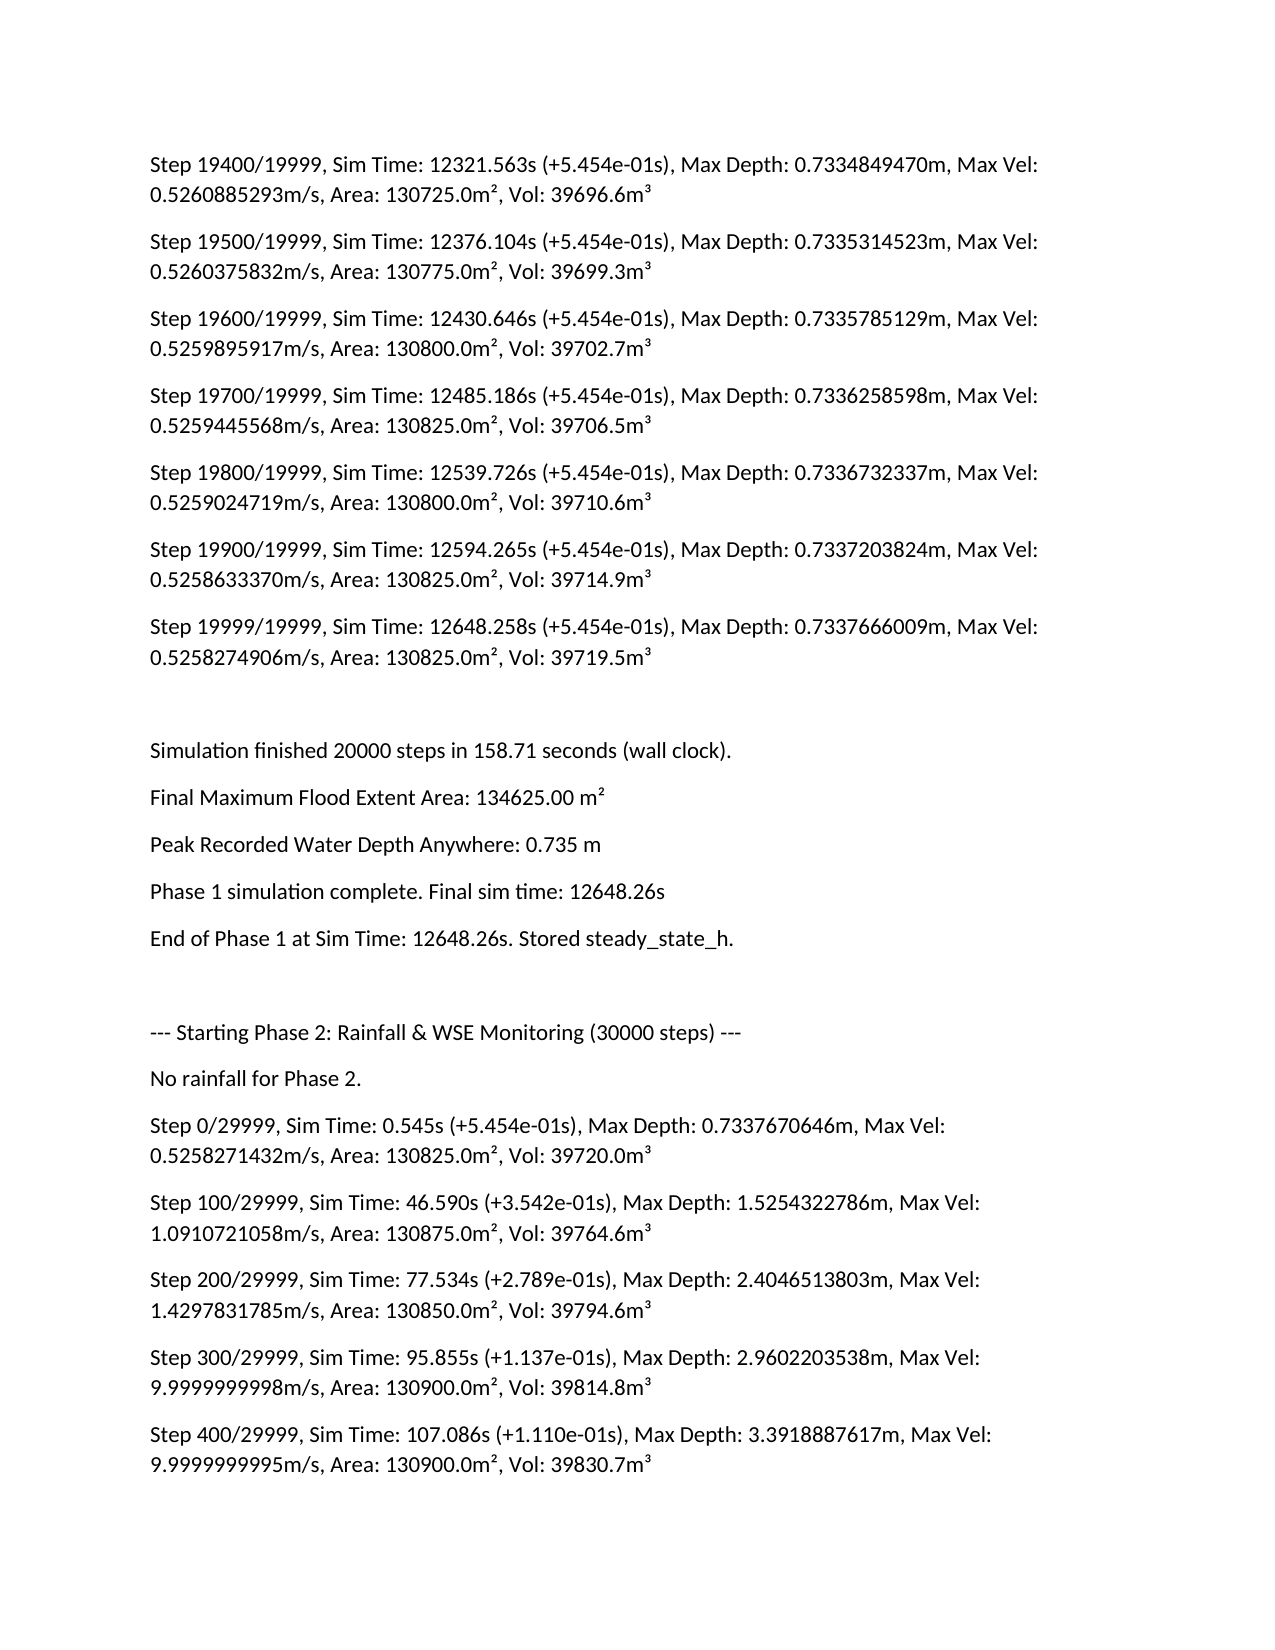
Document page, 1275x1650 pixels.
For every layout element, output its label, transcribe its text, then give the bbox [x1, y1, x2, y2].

text Step 19999/19999, Sim Time: 12648.258s (+5.454e-01s), Max Depth: 0.7337666009m, Max Vel: 0.5258274906m/s, Area: 130825.0m², Vol: 39719.5m³ [150, 612, 1125, 671]
text Step 19800/19999, Sim Time: 12539.726s (+5.454e-01s), Max Depth: 0.7336732337m, Max Vel: 0.5259024719m/s, Area: 130800.0m², Vol: 39710.6m³ [150, 458, 1125, 517]
text Step 19700/19999, Sim Time: 12485.186s (+5.454e-01s), Max Depth: 0.7336258598m, Max Vel: 0.5259445568m/s, Area: 130825.0m², Vol: 39706.5m³ [150, 381, 1125, 439]
text Step 19500/19999, Sim Time: 12376.104s (+5.454e-01s), Max Depth: 0.7335314523m, Max Vel: 0.5260375832m/s, Area: 130775.0m², Vol: 39699.3m³ [150, 227, 1125, 285]
text --- Starting Phase 2: Rainfall & WSE Monitoring (30000 steps) --- [150, 1018, 1125, 1046]
text Step 19900/19999, Sim Time: 12594.265s (+5.454e-01s), Max Depth: 0.7337203824m, Max Vel: 0.5258633370m/s, Area: 130825.0m², Vol: 39714.9m³ [150, 535, 1125, 594]
text Phase 1 simulation complete. Final sim time: 12648.26s [150, 877, 1125, 905]
text Step 100/29999, Sim Time: 46.590s (+3.542e-01s), Max Depth: 1.5254322786m, Max Vel: 1.0910721058m/s, Area: 130875.0m², Vol: 39764.6m³ [150, 1188, 1125, 1247]
text Step 19400/19999, Sim Time: 12321.563s (+5.454e-01s), Max Depth: 0.7334849470m, Max Vel: 0.5260885293m/s, Area: 130725.0m², Vol: 39696.6m³ [150, 150, 1125, 208]
text Peak Recorded Water Depth Anywhere: 0.735 m [150, 830, 1125, 858]
text Step 19600/19999, Sim Time: 12430.646s (+5.454e-01s), Max Depth: 0.7335785129m, Max Vel: 0.5259895917m/s, Area: 130800.0m², Vol: 39702.7m³ [150, 304, 1125, 362]
text Simulation finished 20000 steps in 158.71 seconds (wall clock). [150, 736, 1125, 764]
text No rainfall for Phase 2. [150, 1064, 1125, 1093]
text Final Maximum Flood Extent Area: 134625.00 m² [150, 783, 1125, 811]
text Step 200/29999, Sim Time: 77.534s (+2.789e-01s), Max Depth: 2.4046513803m, Max Vel: 1.4297831785m/s, Area: 130850.0m², Vol: 39794.6m³ [150, 1266, 1125, 1324]
text Step 400/29999, Sim Time: 107.086s (+1.110e-01s), Max Depth: 3.3918887617m, Max Vel: 9.9999999995m/s, Area: 130900.0m², Vol: 39830.7m³ [150, 1420, 1125, 1478]
text Step 300/29999, Sim Time: 95.855s (+1.137e-01s), Max Depth: 2.9602203538m, Max Vel: 9.9999999998m/s, Area: 130900.0m², Vol: 39814.8m³ [150, 1343, 1125, 1401]
text End of Phase 1 at Sim Time: 12648.26s. Stored steady_state_h. [150, 924, 1125, 952]
text Step 0/29999, Sim Time: 0.545s (+5.454e-01s), Max Depth: 0.7337670646m, Max Vel: 0.5258271432m/s, Area: 130825.0m², Vol: 39720.0m³ [150, 1111, 1125, 1170]
